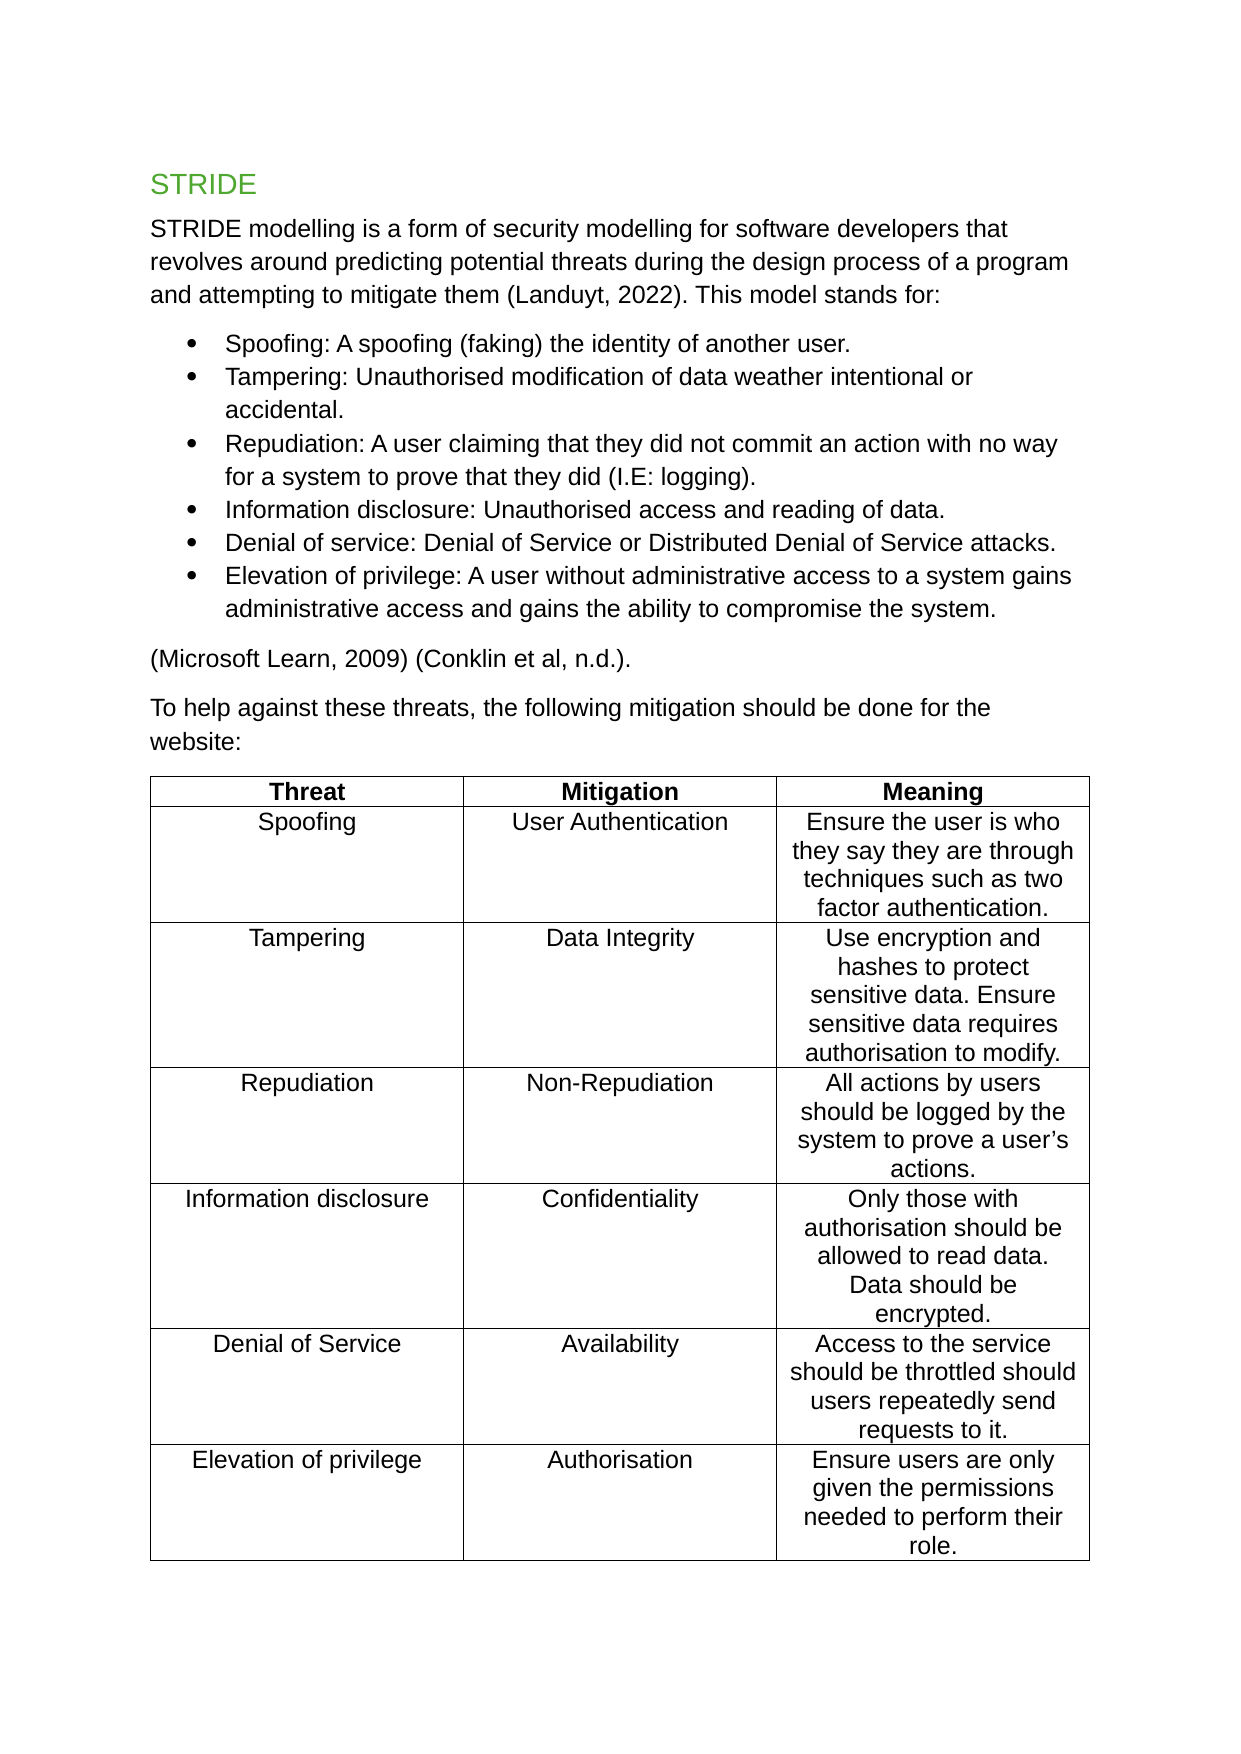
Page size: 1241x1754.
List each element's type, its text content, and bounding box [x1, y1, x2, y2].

text (Microsoft Learn, 2009) (Conklin et al, n.d.). [150, 644, 1090, 672]
list Elevation of privilege: A user without administrative access to a system gains administrative access and gains the ability to compromise the system. [187, 561, 1090, 623]
text STRIDE modelling is a form of security modelling for software developers that revolves around predicting potential threats during the design process of a program and attempting to mitigate them (Landuyt, 2022). This model stands for: [150, 213, 1090, 308]
table_cell Availability [464, 1329, 776, 1444]
table_cell Non-Repudiation [464, 1068, 776, 1183]
table_cell Ensure users are only given the permissions needed to perform their role. [777, 1445, 1089, 1560]
table_cell Authorisation [464, 1445, 776, 1560]
table_cell Ensure the user is who they say they are through techniques such as two factor authentication. [777, 807, 1089, 922]
subtitle STRIDE [150, 167, 1090, 200]
table_header Mitigation [464, 777, 776, 806]
list Denial of service: Denial of Service or Distributed Denial of Service attacks. [187, 528, 1090, 557]
table_cell Only those with authorisation should be allowed to read data. Data should be encrypted. [777, 1184, 1089, 1328]
table_cell Elevation of privilege [151, 1445, 463, 1560]
table_header Meaning [777, 777, 1089, 806]
list Tampering: Unauthorised modification of data weather intentional or accidental. [187, 362, 1090, 424]
table_cell Denial of Service [151, 1329, 463, 1444]
table_cell User Authentication [464, 807, 776, 922]
table_cell Repudiation [151, 1068, 463, 1183]
table_header Threat [151, 777, 463, 806]
list Information disclosure: Unauthorised access and reading of data. [187, 495, 1090, 523]
table_cell All actions by users should be logged by the system to prove a user’s actions. [777, 1068, 1089, 1183]
table_cell Access to the service should be throttled should users repeatedly send requests to it. [777, 1329, 1089, 1444]
list Repudiation: A user claiming that they did not commit an action with no way for a system to prove that they did (I.E: logging). [187, 428, 1090, 490]
text To help against these threats, the following mitigation should be done for the website: [150, 693, 1090, 755]
table_cell Confidentiality [464, 1184, 776, 1328]
table_cell Data Integrity [464, 923, 776, 1067]
table_cell Information disclosure [151, 1184, 463, 1328]
table_cell Tampering [151, 923, 463, 1067]
table_cell Spoofing [151, 807, 463, 922]
table_cell Use encryption and hashes to protect sensitive data. Ensure sensitive data requires authorisation to modify. [777, 923, 1089, 1067]
list Spoofing: A spoofing (faking) the identity of another user. [187, 329, 1090, 358]
